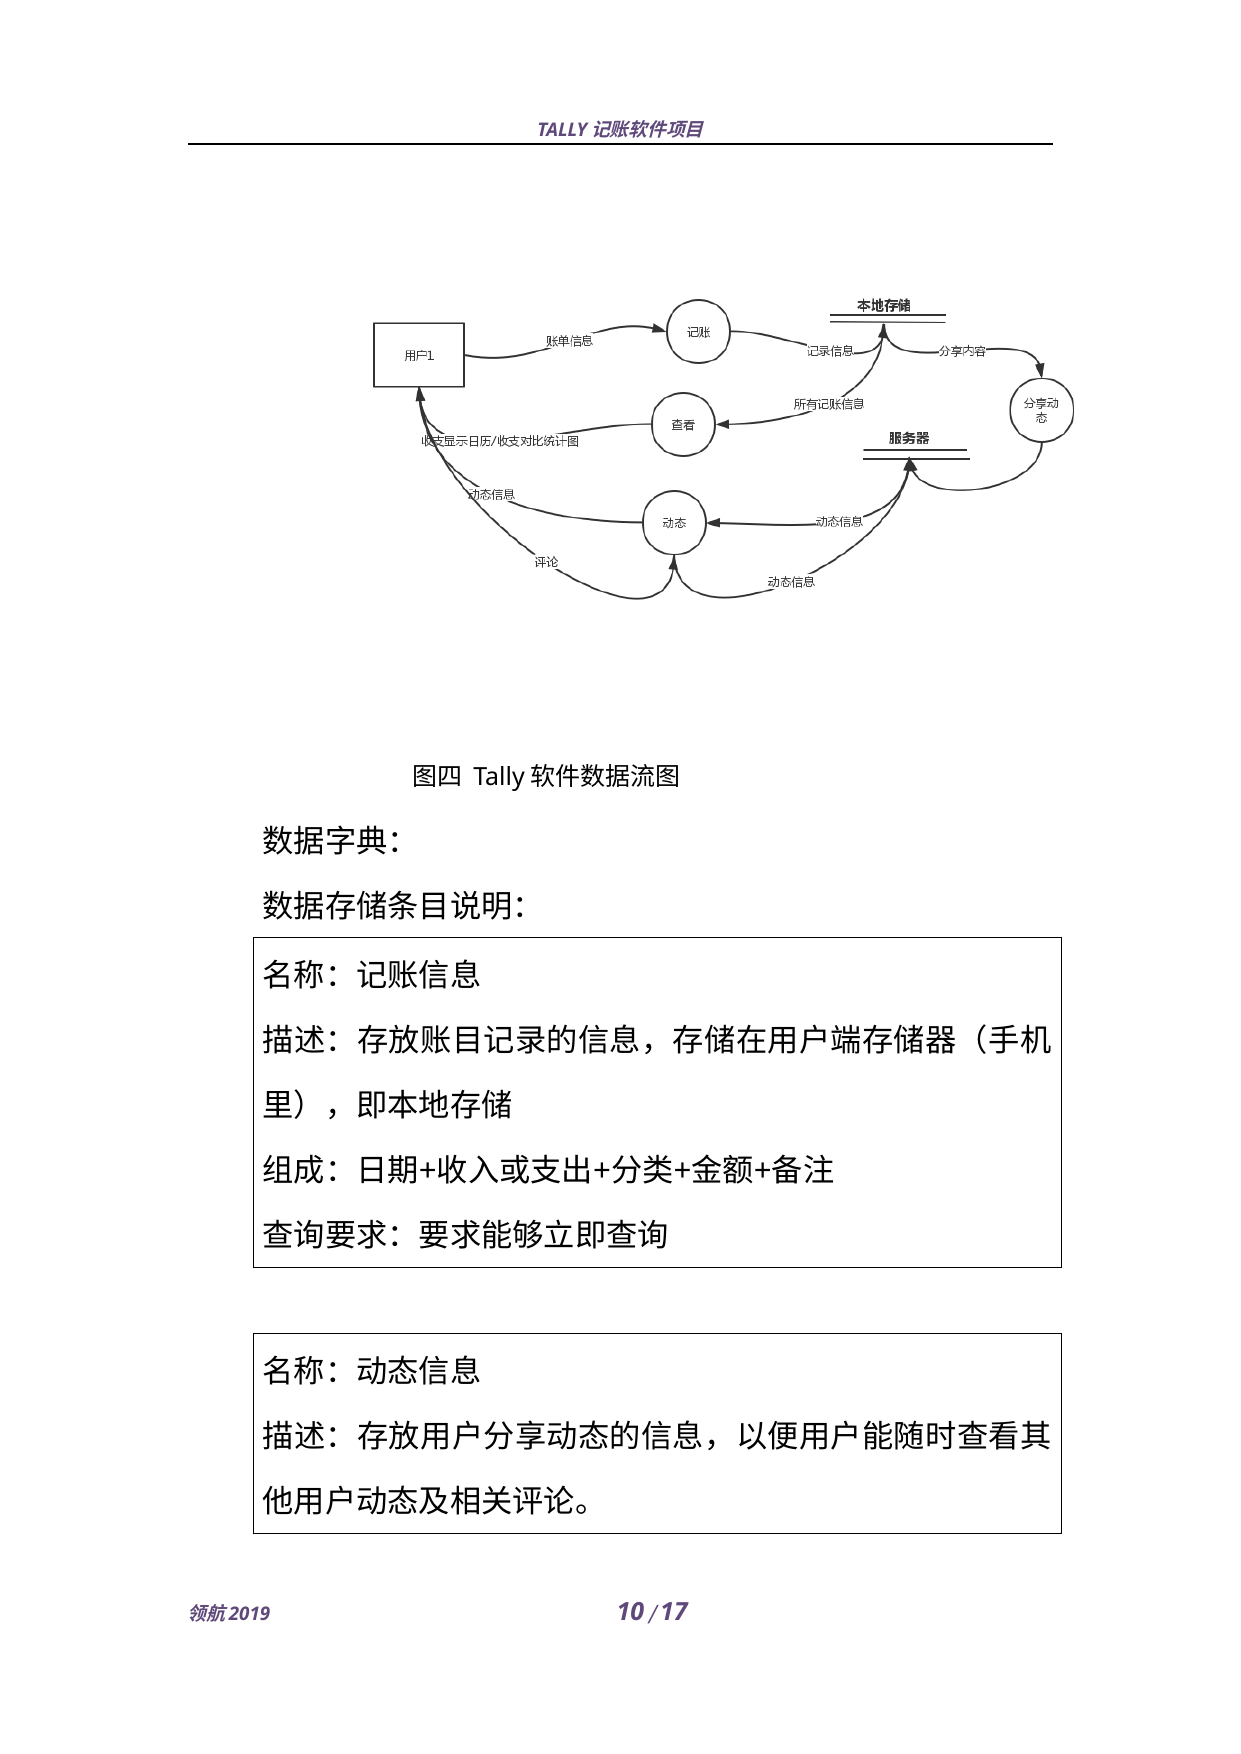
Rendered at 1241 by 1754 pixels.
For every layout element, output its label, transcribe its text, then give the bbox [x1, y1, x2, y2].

text 组成：日期+收入或支出+分类+金额+备注 [254, 1132, 1061, 1197]
text 名称：动态信息 [254, 1334, 1061, 1398]
text 数据字典： [262, 807, 1053, 872]
text 描述：存放用户分享动态的信息，以便用户能随时查看其他用户动态及相关评论。 [254, 1398, 1061, 1533]
picture [262, 156, 1128, 731]
text 名称：记账信息 [254, 938, 1061, 1002]
text 查询要求：要求能够立即查询 [254, 1197, 1061, 1267]
text 描述：存放账目记录的信息，存储在用户端存储器（手机里），即本地存储 [254, 1002, 1061, 1132]
text 图四 Tally软件数据流图 [262, 742, 1053, 807]
text 数据存储条目说明： [262, 872, 1053, 937]
